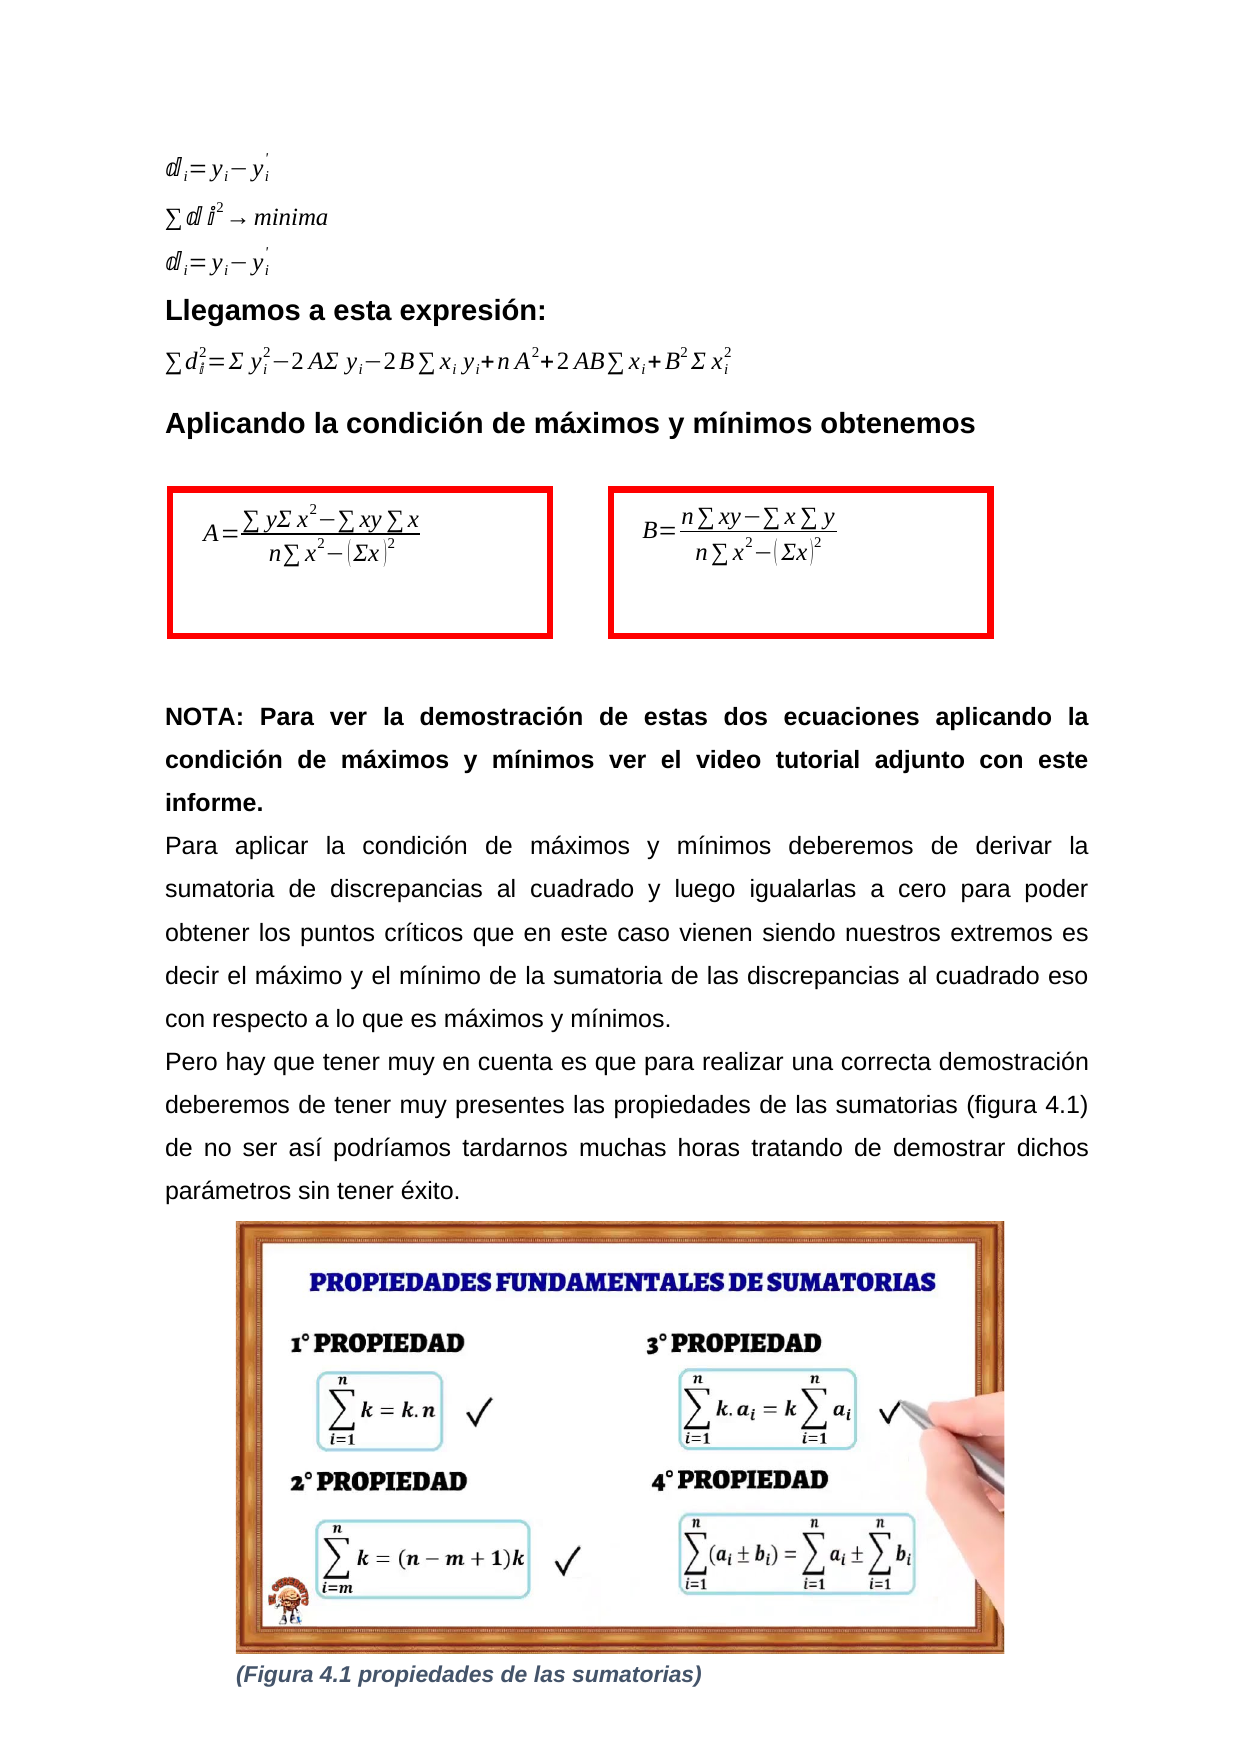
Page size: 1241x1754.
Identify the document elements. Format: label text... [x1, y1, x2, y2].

text Para aplicar la condición de máximos y mínimos deberemos de derivar la sumatoria de discrepancias al cuadrado y luego igualarlas a cero para poder obtener los puntos críticos que en este caso vienen siendo nuestros extremos es decir el máximo y el mínimo de la sumatoria de las discrepancias al cuadrado eso con respecto a lo que es máximos y mínimos. [165, 831, 1090, 1033]
picture [235, 1221, 1005, 1654]
text Aplicando la condición de máximos y mínimos obtenemos [165, 406, 1090, 439]
text Llegamos a esta expresión: [165, 293, 1090, 326]
text NOTA: Para ver la demostración de estas dos ecuaciones aplicando la condición de máximos y mínimos ver el video tutorial adjunto con este informe. [165, 702, 1090, 817]
text Pero hay que tener muy en cuenta es que para realizar una correcta demostración deberemos de tener muy presentes las propiedades de las sumatorias (figura 4.1) de no ser así podríamos tardarnos muchas horas tratando de demostrar dichos parámetros sin tener éxito. [165, 1047, 1090, 1205]
